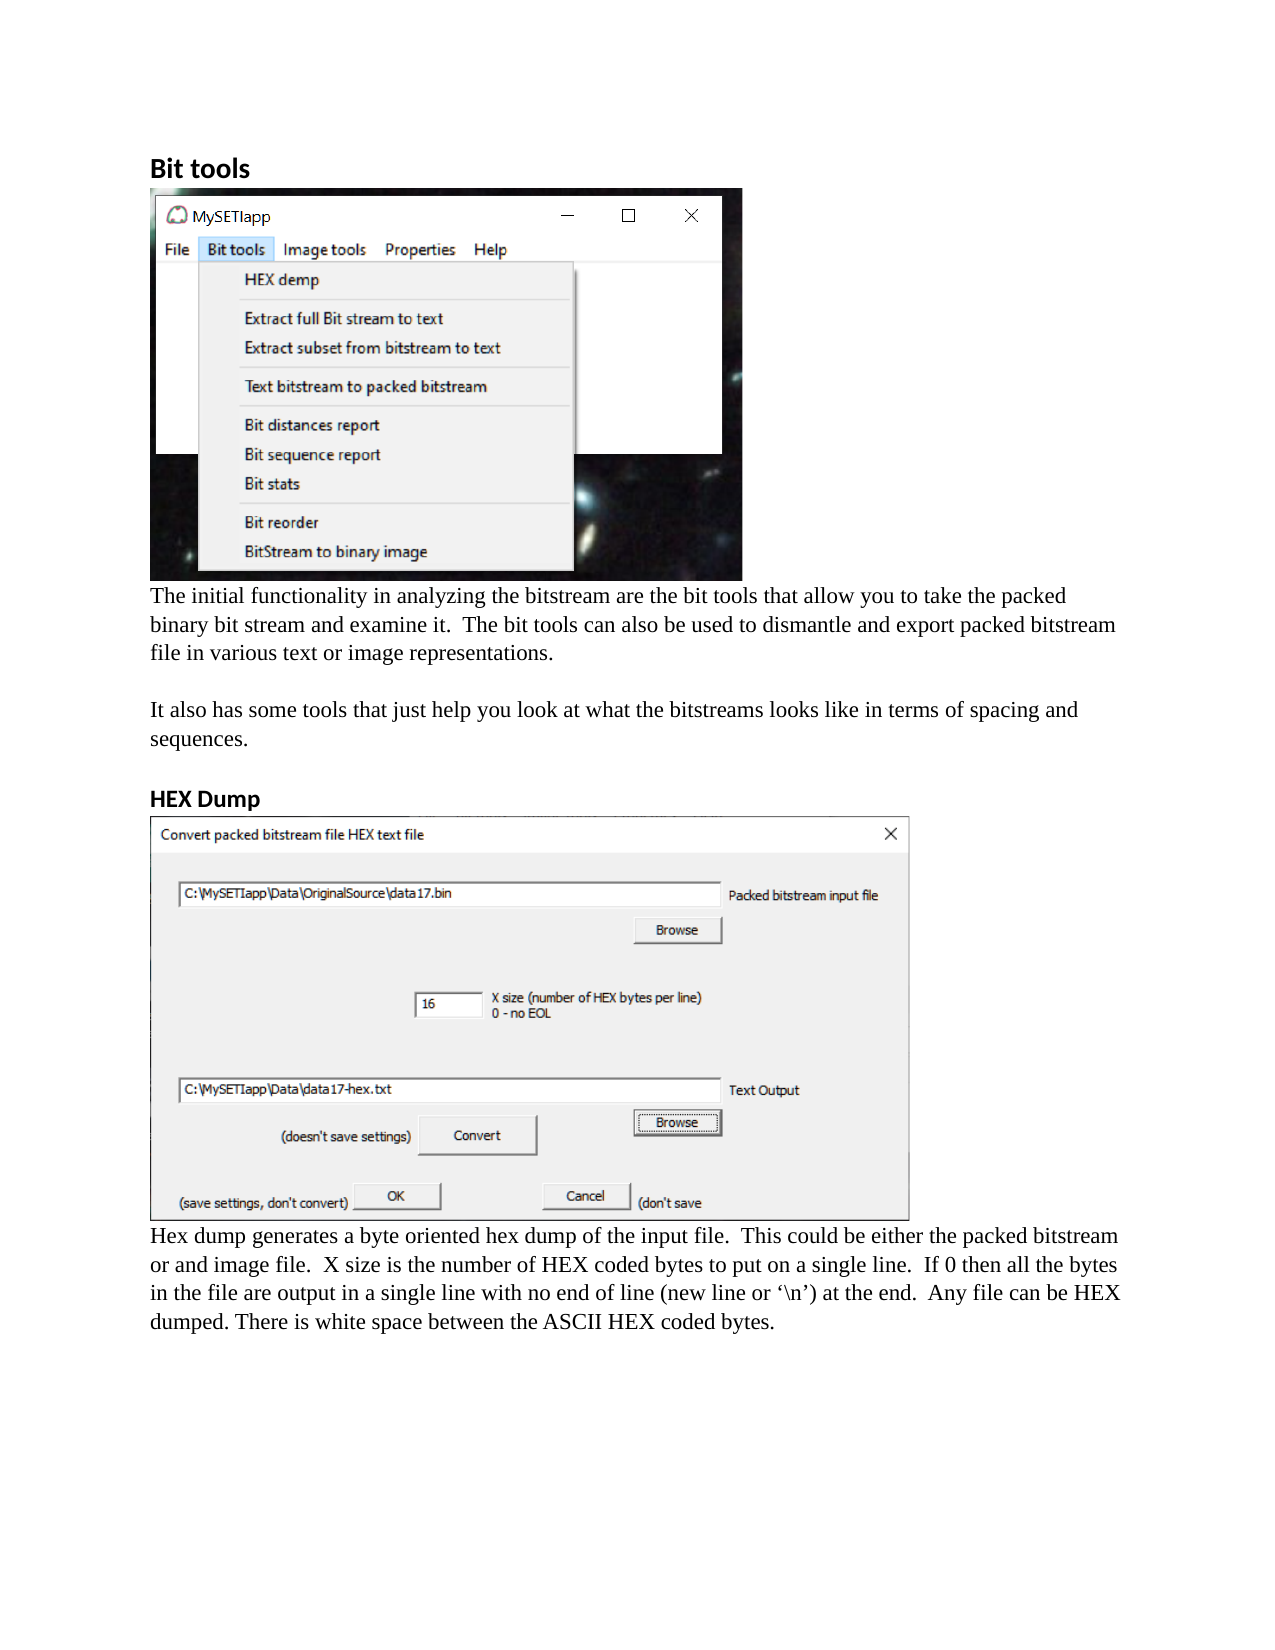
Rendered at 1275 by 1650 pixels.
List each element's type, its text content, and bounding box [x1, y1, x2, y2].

text Hex dump generates a byte oriented hex dump of the input file. This could be either the packed bitstream or and image file. X size is the number of HEX coded bytes to put on a single line. If 0 then all the bytes in the file are output in a single line with no end of line (new line or ‘\n’) at the end. Any file can be HEX dumped. There is white space between the ASCII HEX coded bytes. [150, 1222, 1125, 1334]
picture [150, 816, 910, 1221]
text HEX Dump [150, 783, 1125, 814]
text The initial functionality in analyzing the bitstream are the bit tools that allow you to take the packed binary bit stream and examine it. The bit tools can also be used to dismantle and export packed bitstream file in various text or image representations. [150, 583, 1125, 666]
text Bit tools [150, 150, 1125, 186]
picture [150, 188, 743, 581]
text It also has some tools that just help you look at what the bitstreams looks like in terms of spacing and sequences. [150, 696, 1125, 751]
